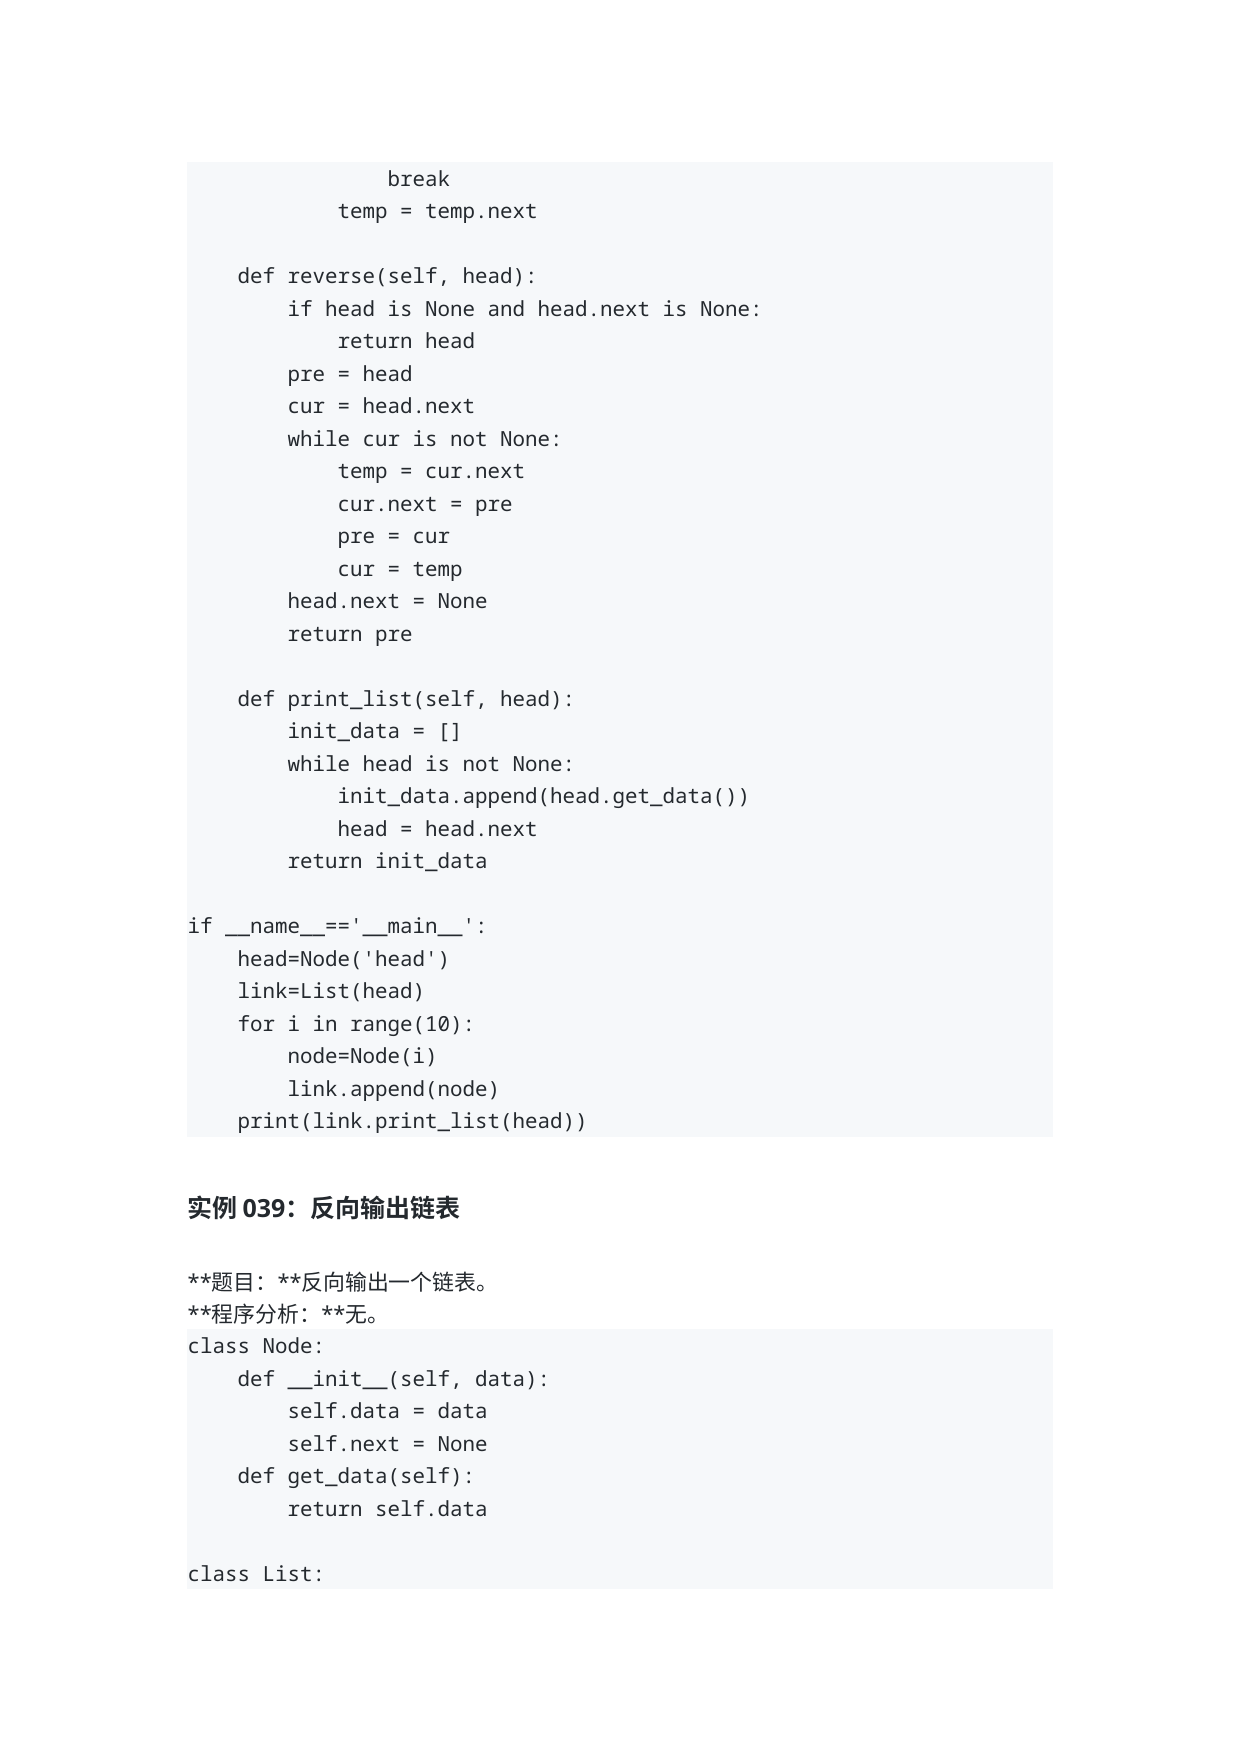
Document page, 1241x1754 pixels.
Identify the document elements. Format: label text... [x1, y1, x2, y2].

text init_data = [] [187, 714, 1053, 747]
text class List: [187, 1557, 1053, 1589]
text while head is not None: [187, 747, 1053, 779]
text cur.next = pre [187, 487, 1053, 519]
text pre = cur [187, 519, 1053, 552]
text def __init__(self, data): [187, 1362, 1053, 1394]
text temp = cur.next [187, 454, 1053, 487]
text print(link.print_list(head)) [187, 1104, 1053, 1137]
text init_data.append(head.get_data()) [187, 779, 1053, 812]
text pre = head [187, 357, 1053, 389]
text while cur is not None: [187, 422, 1053, 454]
text head = head.next [187, 812, 1053, 844]
text return head [187, 324, 1053, 357]
text node=Node(i) [187, 1039, 1053, 1072]
text class Node: [187, 1329, 1053, 1362]
text 实例039：反向输出链表 [187, 1174, 1053, 1239]
text head=Node('head') [187, 942, 1053, 974]
text def print_list(self, head): [187, 682, 1053, 714]
text if head is None and head.next is None: [187, 292, 1053, 324]
text cur = head.next [187, 389, 1053, 422]
text temp = temp.next [187, 194, 1053, 227]
text def reverse(self, head): [187, 259, 1053, 292]
text for i in range(10): [187, 1007, 1053, 1039]
text head.next = None [187, 584, 1053, 617]
text return init_data [187, 844, 1053, 877]
text self.data = data [187, 1394, 1053, 1427]
text break [187, 162, 1053, 194]
text return pre [187, 617, 1053, 649]
text self.next = None [187, 1427, 1053, 1459]
text **题目：**反向输出一个链表。 [187, 1264, 1053, 1297]
text cur = temp [187, 552, 1053, 584]
text link.append(node) [187, 1072, 1053, 1104]
text link=List(head) [187, 974, 1053, 1007]
text return self.data [187, 1492, 1053, 1524]
text if __name__=='__main__': [187, 909, 1053, 942]
text def get_data(self): [187, 1459, 1053, 1492]
text **程序分析：**无。 [187, 1297, 1053, 1329]
